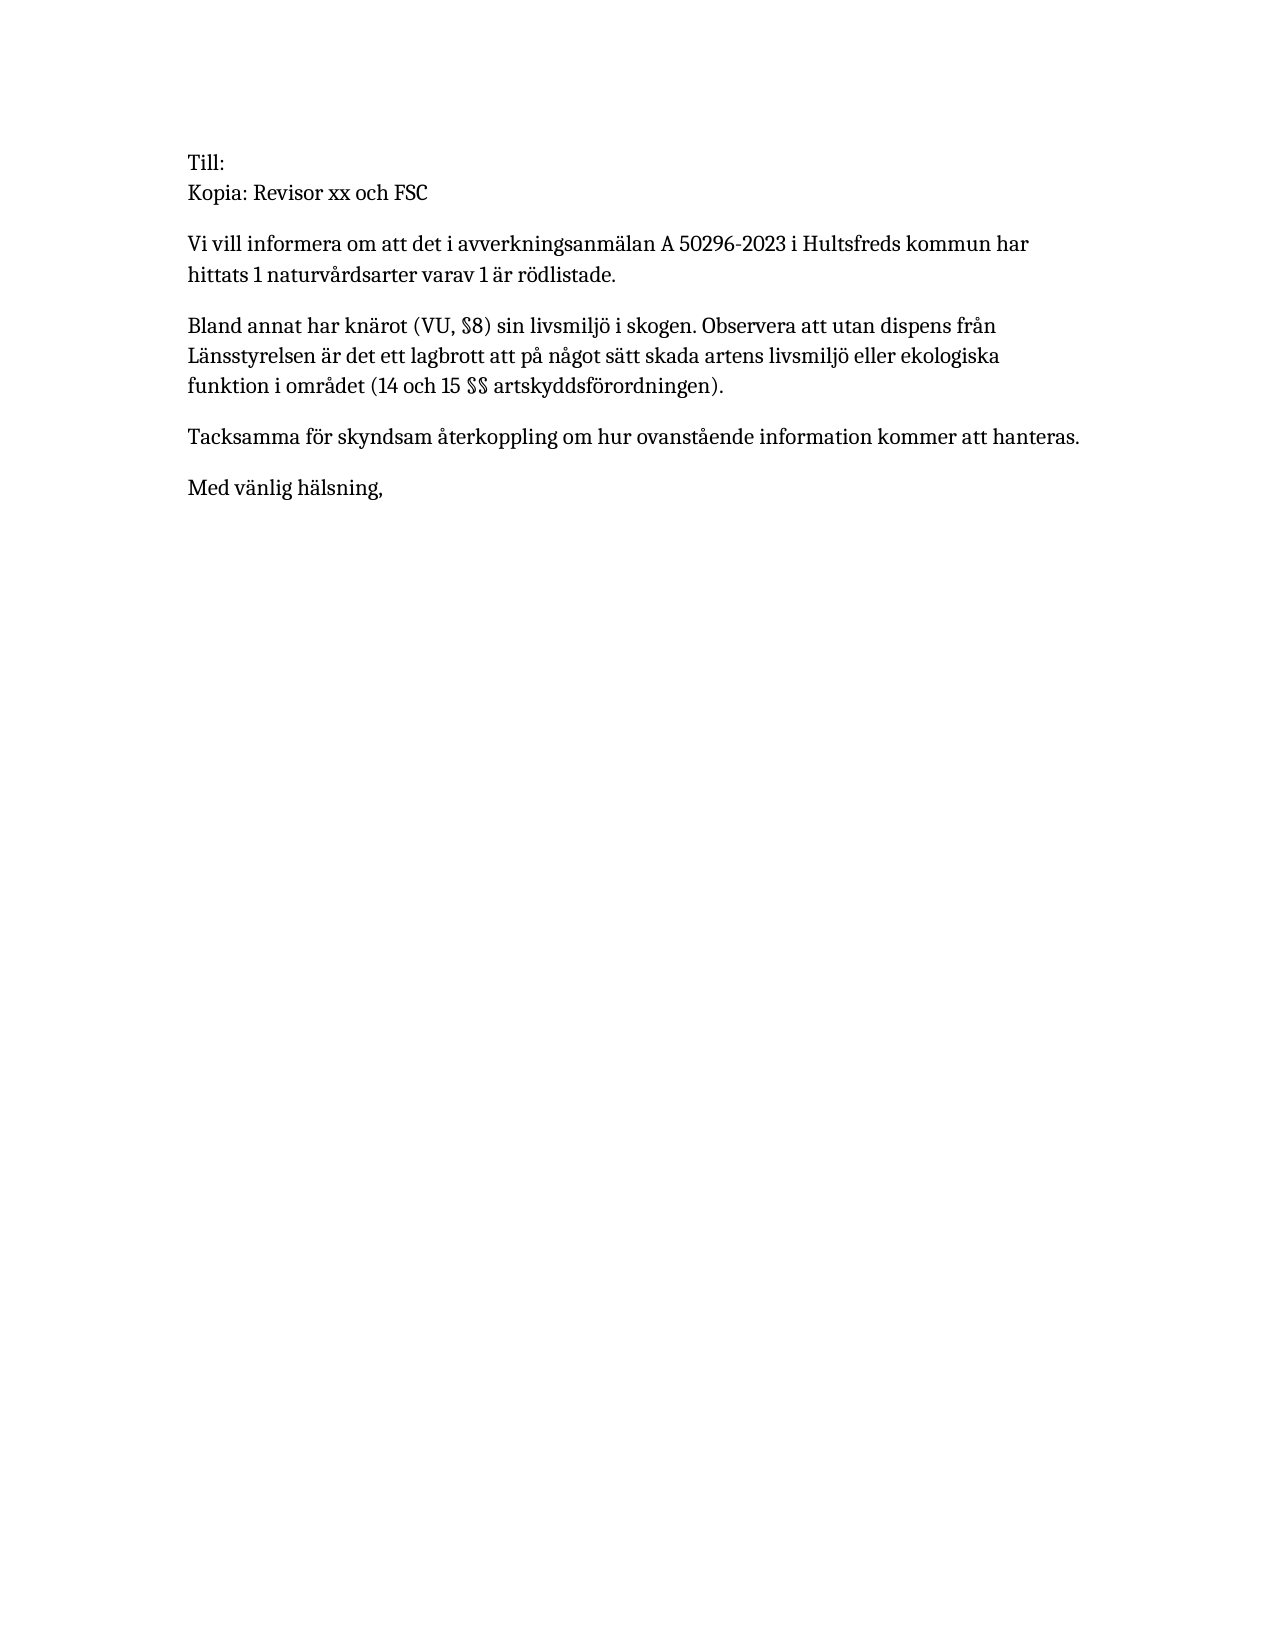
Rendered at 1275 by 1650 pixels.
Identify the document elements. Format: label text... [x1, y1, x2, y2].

text Bland annat har knärot (VU, §8) sin livsmiljö i skogen. Observera att utan dispens från Länsstyrelsen är det ett lagbrott att på något sätt skada artens livsmiljö eller ekologiska funktion i området (14 och 15 §§ artskyddsförordningen). [187, 312, 1087, 399]
text Med vänlig hälsning, [187, 475, 1087, 532]
text Till: Kopia: Revisor xx och FSC [187, 150, 1087, 207]
text Tacksamma för skyndsam återkoppling om hur ovanstående information kommer att hanteras. [187, 424, 1087, 450]
text Vi vill informera om att det i avverkningsanmälan A 50296-2023 i Hultsfreds kommun har hittats 1 naturvårdsarter varav 1 är rödlistade. [187, 231, 1087, 288]
